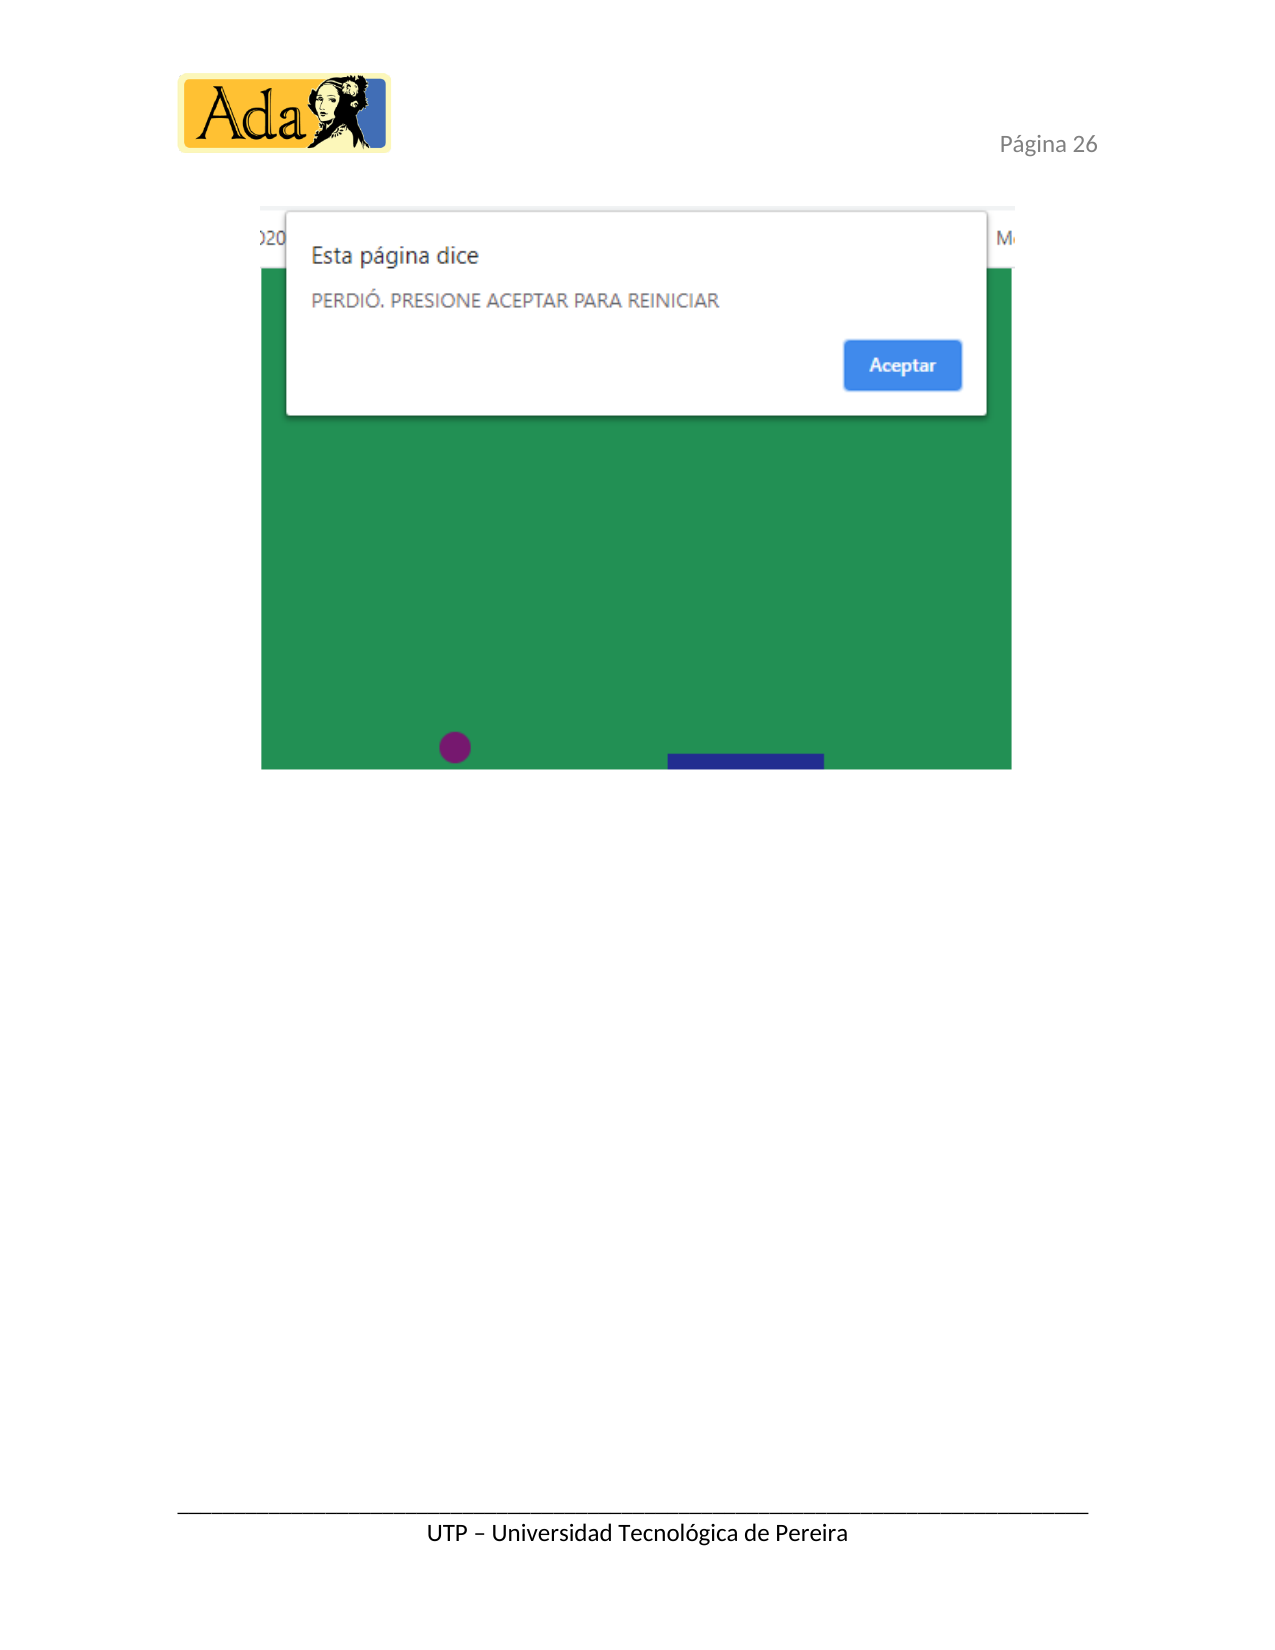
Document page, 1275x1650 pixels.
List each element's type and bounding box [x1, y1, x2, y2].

picture [177, 73, 392, 153]
picture [260, 206, 1015, 776]
